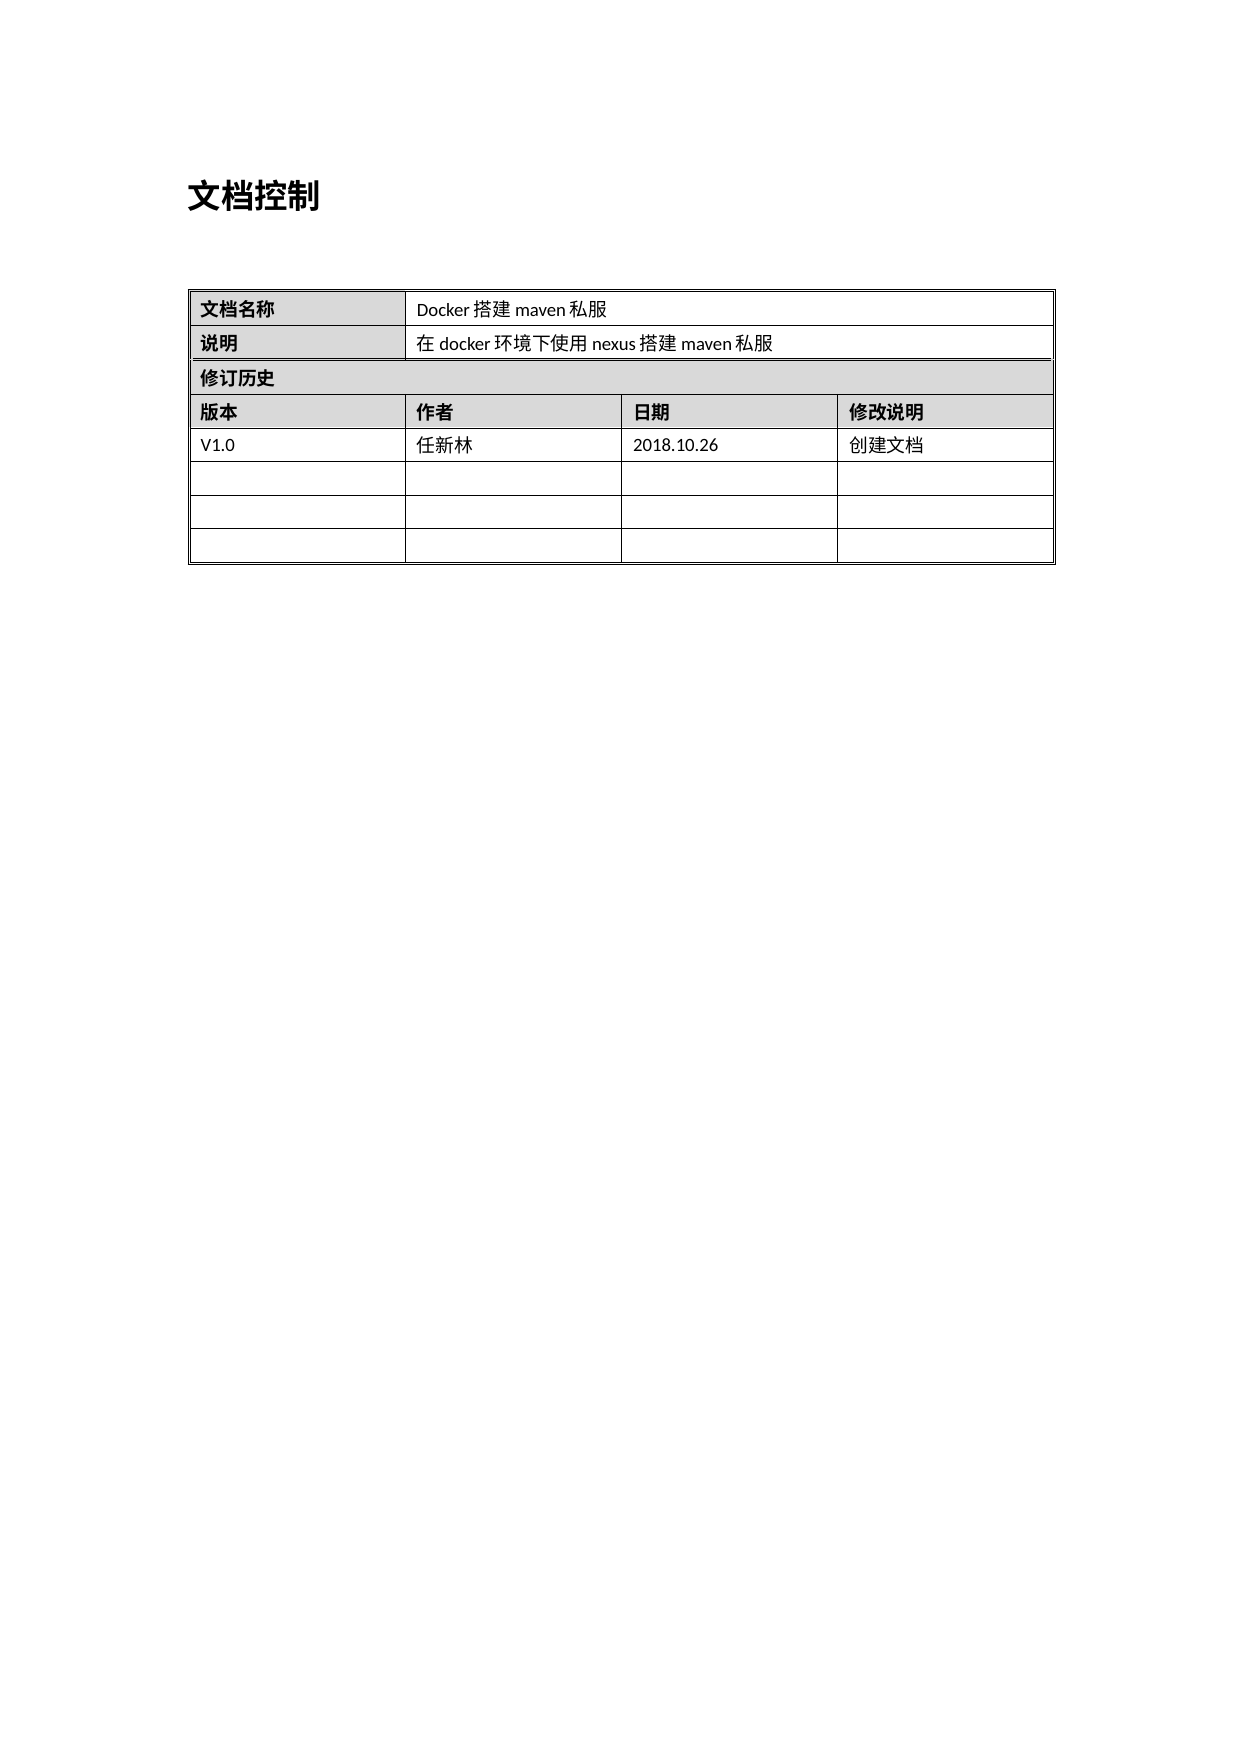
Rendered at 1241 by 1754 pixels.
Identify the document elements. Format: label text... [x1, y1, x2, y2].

table_cell 修改说明 [838, 395, 1053, 427]
table_cell 修订历史 [189, 358, 1054, 394]
table_cell [622, 529, 837, 562]
table_cell 创建文档 [838, 429, 1053, 461]
table_cell [191, 496, 405, 528]
table_cell 说明 [191, 326, 405, 358]
table_cell [838, 496, 1053, 528]
table_cell 版本 [191, 395, 405, 427]
table_header 文档名称 [191, 292, 405, 325]
table_cell [622, 496, 837, 528]
table_cell [191, 529, 405, 562]
table_cell V1.0 [191, 429, 405, 461]
table_cell [406, 529, 621, 562]
table_cell [406, 496, 621, 528]
table_cell [191, 462, 405, 494]
table_cell 在docker环境下使用nexus搭建maven私服 [406, 326, 1053, 358]
table_cell 任新林 [406, 429, 621, 461]
table_header Docker搭建maven私服 [406, 292, 1053, 325]
table_cell [838, 529, 1053, 562]
table_cell [406, 462, 621, 494]
table_cell [622, 462, 837, 494]
table_cell 作者 [406, 395, 621, 427]
table_cell 2018.10.26 [622, 429, 837, 461]
table_cell 日期 [622, 395, 837, 427]
subtitle 文档控制 [187, 162, 1053, 227]
table_cell [838, 462, 1053, 494]
